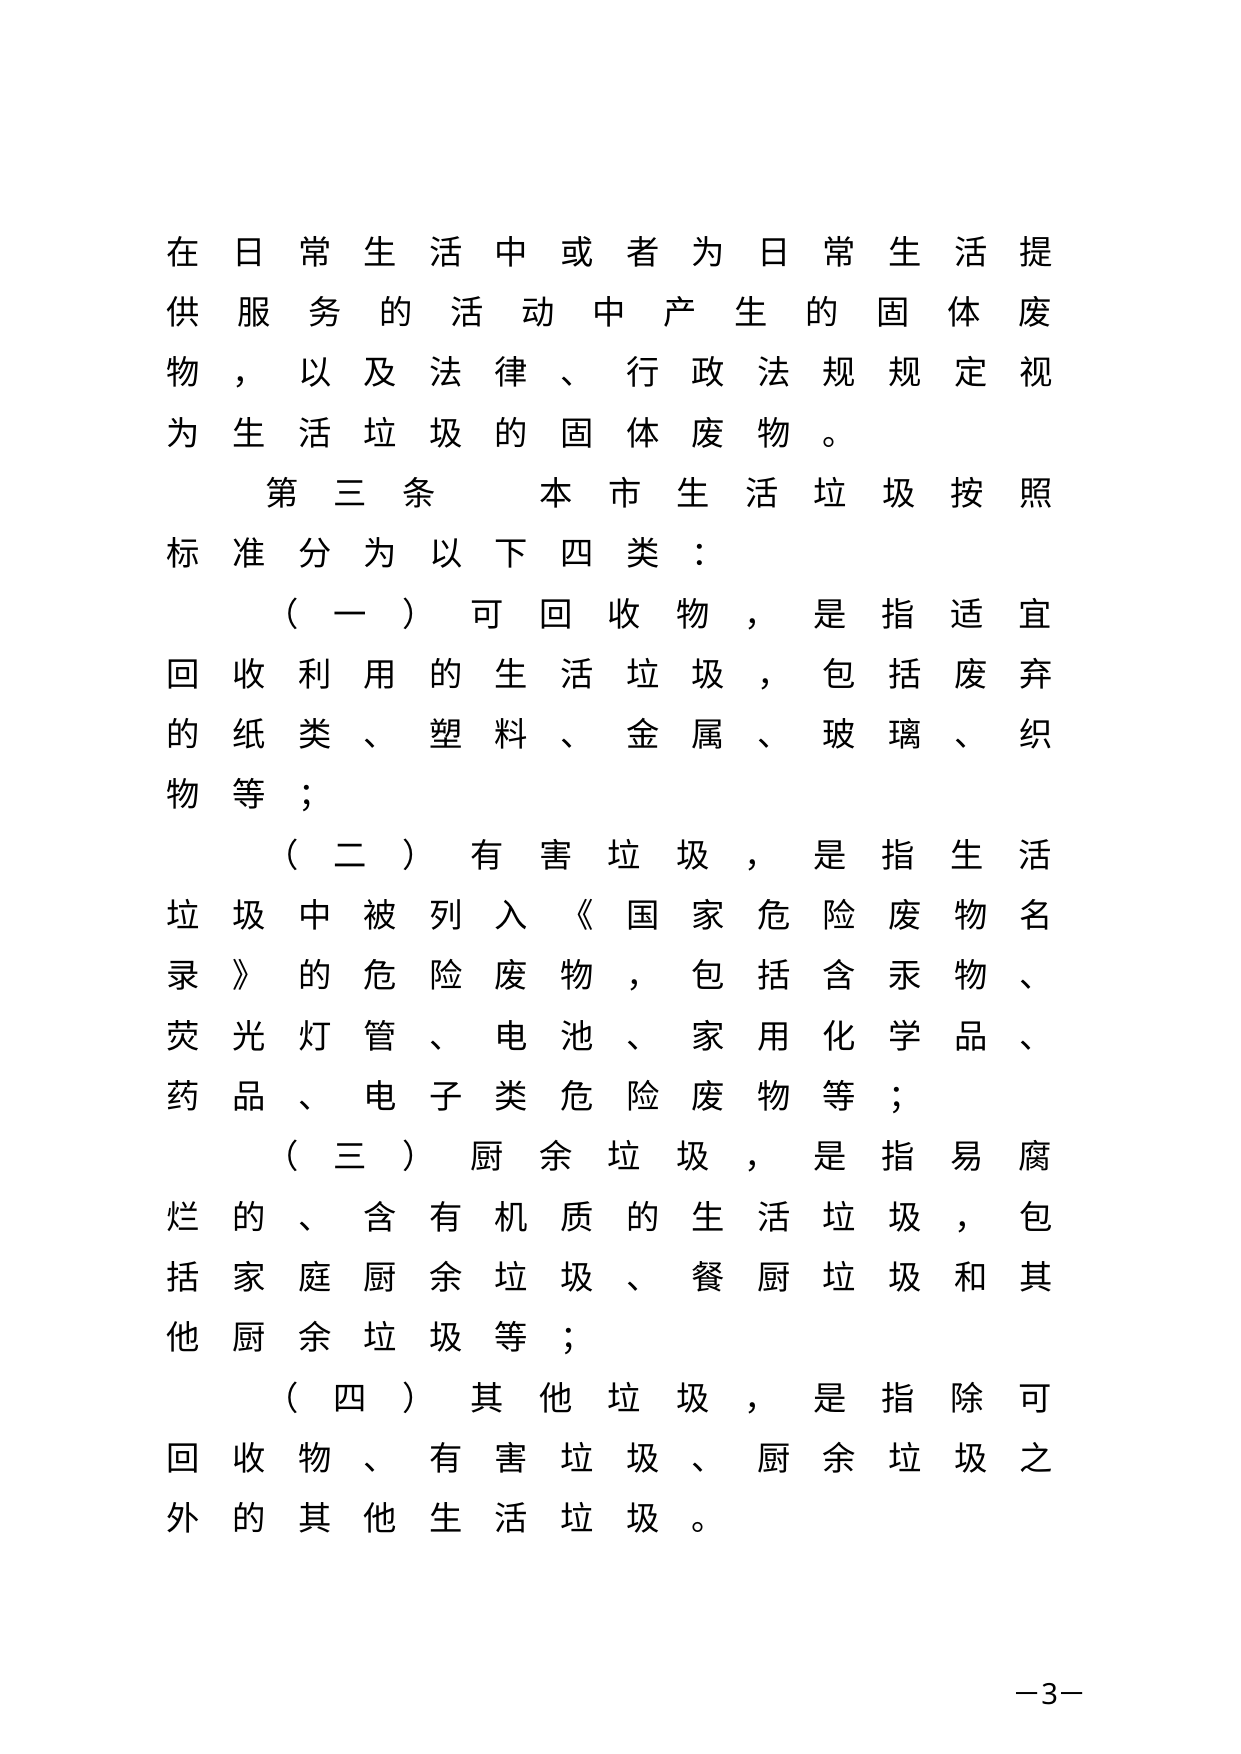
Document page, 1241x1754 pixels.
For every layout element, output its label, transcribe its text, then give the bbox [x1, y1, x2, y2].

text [167, 219, 1085, 461]
text 第三条 本市生活垃圾按照标准分为以下四类： [167, 461, 1085, 581]
text （四）其他垃圾，是指除可回收物、有害垃圾、厨余垃圾之外的其他生活垃圾。 [167, 1365, 1085, 1546]
text （一）可回收物，是指适宜回收利用的生活垃圾，包括废弃的纸类、塑料、金属、玻璃、织物等； [167, 581, 1085, 822]
text （二）有害垃圾，是指生活垃圾中被列入《国家危险废物名录》的危险废物，包括含汞物、荧光灯管、电池、家用化学品、药品、电子类危险废物等； [167, 822, 1085, 1124]
text （三）厨余垃圾，是指易腐烂的、含有机质的生活垃圾，包括家庭厨余垃圾、餐厨垃圾和其他厨余垃圾等； [167, 1124, 1085, 1365]
